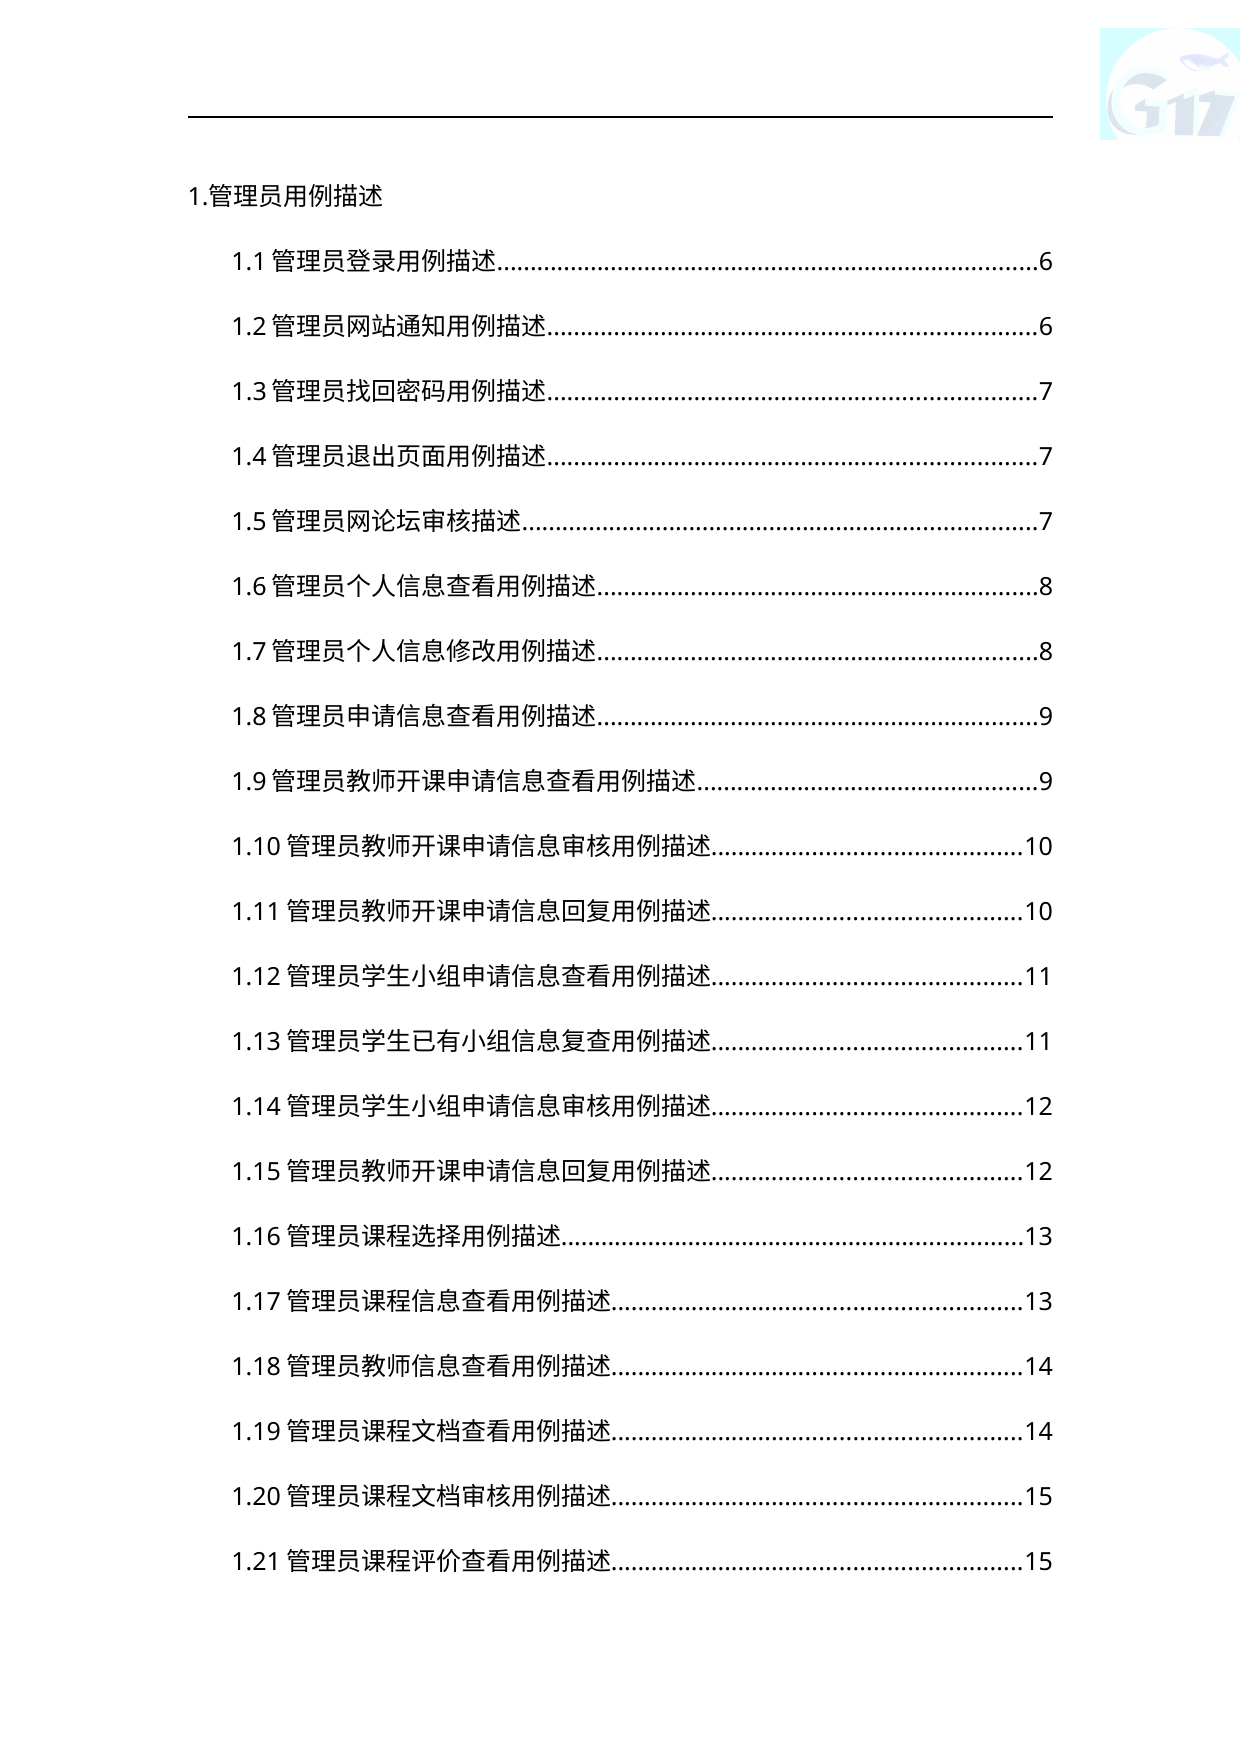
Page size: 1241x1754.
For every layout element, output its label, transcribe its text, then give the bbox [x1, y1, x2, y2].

text 1.14管理员学生小组申请信息审核用例描述 12 [231, 1072, 1053, 1137]
text 1.6管理员个人信息查看用例描述 8 [231, 552, 1053, 617]
text 1.19管理员课程文档查看用例描述 14 [231, 1397, 1053, 1462]
text 1.8管理员申请信息查看用例描述 9 [231, 682, 1053, 747]
text 1.15管理员教师开课申请信息回复用例描述 12 [231, 1137, 1053, 1202]
text 1.10管理员教师开课申请信息审核用例描述 10 [231, 812, 1053, 877]
text 1.3管理员找回密码用例描述 7 [231, 357, 1053, 422]
text 1.16管理员课程选择用例描述 13 [231, 1202, 1053, 1267]
text 1.7管理员个人信息修改用例描述 8 [231, 617, 1053, 682]
text 1.17管理员课程信息查看用例描述 13 [231, 1267, 1053, 1332]
text 1.12管理员学生小组申请信息查看用例描述 11 [231, 942, 1053, 1007]
text 1.13管理员学生已有小组信息复查用例描述 11 [231, 1007, 1053, 1072]
text 1.5管理员网论坛审核描述 7 [231, 487, 1053, 552]
text 1.2管理员网站通知用例描述 6 [231, 292, 1053, 357]
text 1.21管理员课程评价查看用例描述 15 [231, 1527, 1053, 1592]
text 1.4管理员退出页面用例描述 7 [231, 422, 1053, 487]
text 1.1管理员登录用例描述 6 [231, 227, 1053, 292]
text 1.11管理员教师开课申请信息回复用例描述 10 [231, 877, 1053, 942]
text 1.20管理员课程文档审核用例描述 15 [231, 1462, 1053, 1527]
text 1.9管理员教师开课申请信息查看用例描述 9 [231, 747, 1053, 812]
text 1.管理员用例描述 [187, 162, 1053, 227]
text 1.18管理员教师信息查看用例描述 14 [231, 1332, 1053, 1397]
